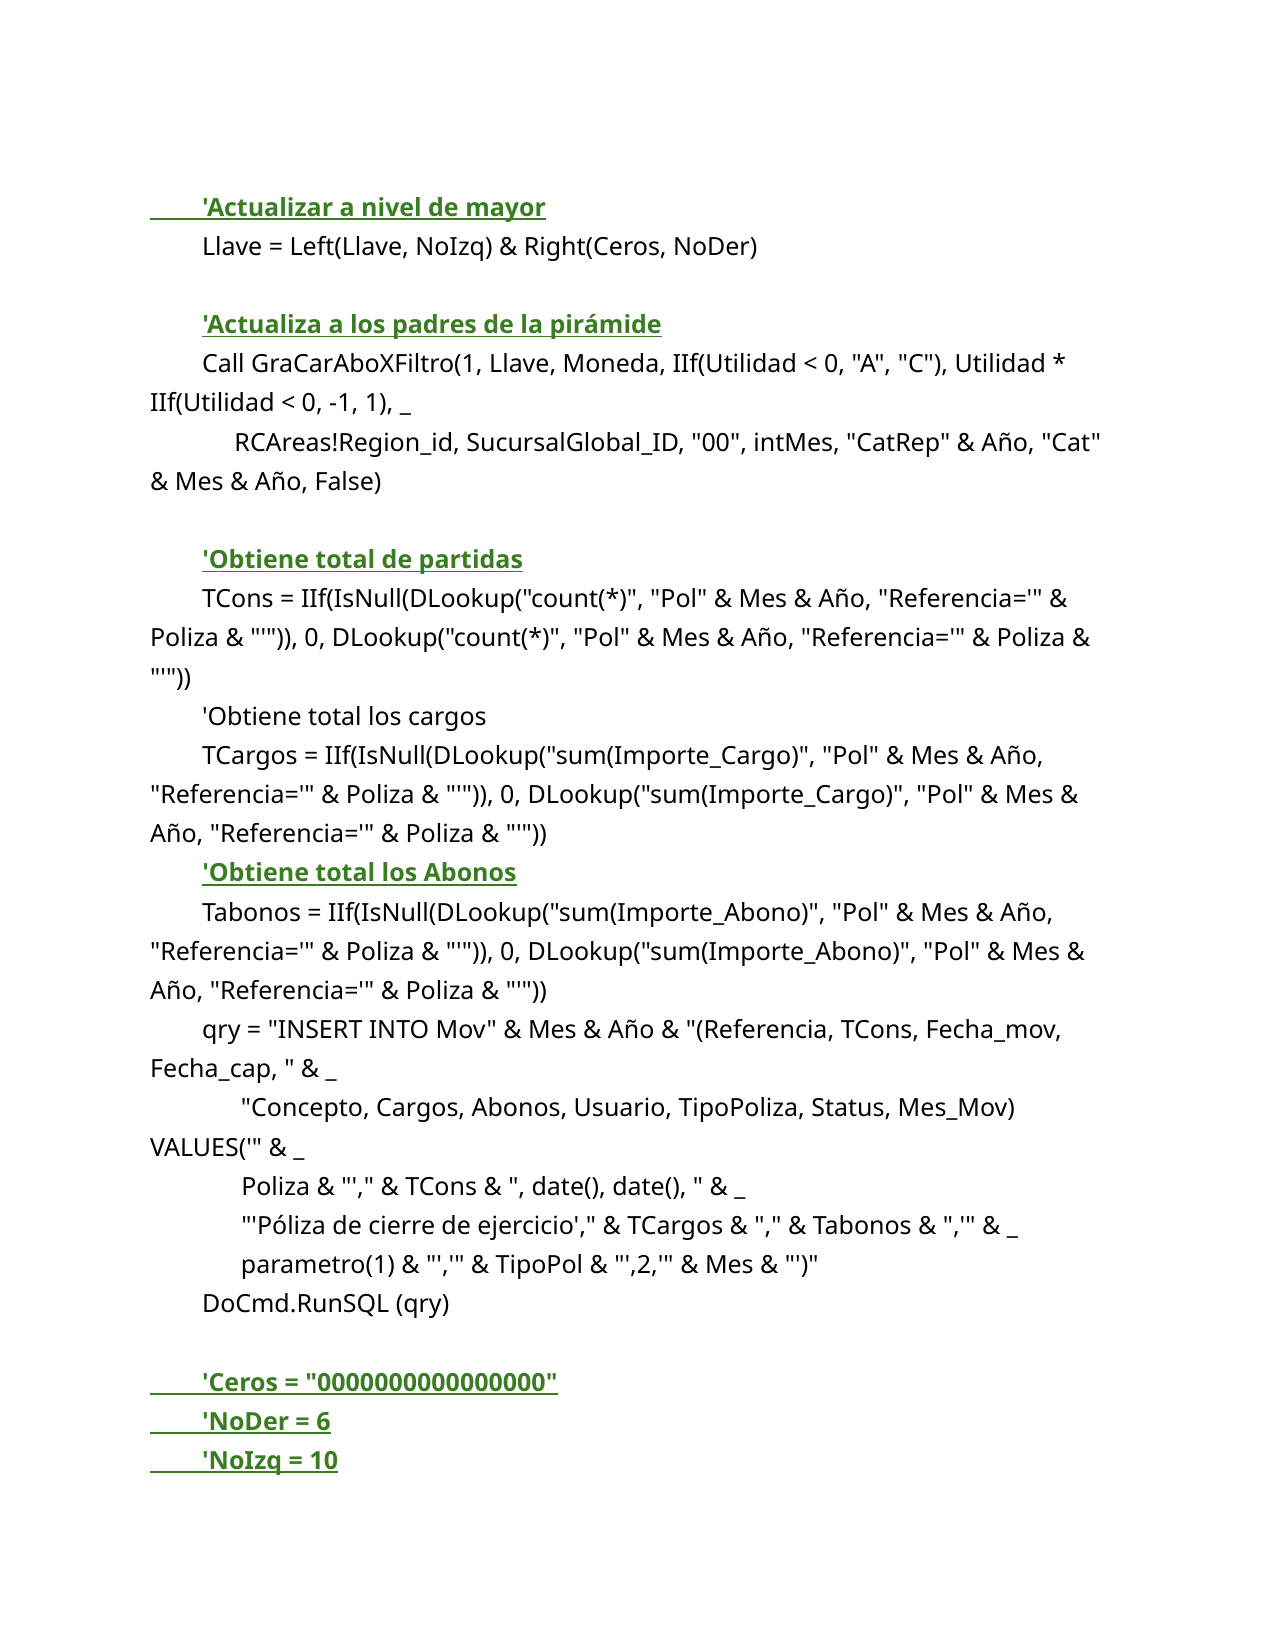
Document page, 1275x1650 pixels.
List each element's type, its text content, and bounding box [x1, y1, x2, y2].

text Poliza & "'," & TCons & ", date(), date(), " & _ [150, 1168, 1125, 1202]
text 'Ceros = "0000000000000000" [150, 1364, 1125, 1398]
text Llave = Left(Llave, NoIzq) & Right(Ceros, NoDer) [150, 228, 1125, 262]
text 'Obtiene total de partidas [150, 542, 1125, 576]
text parametro(1) & "','" & TipoPol & "',2,'" & Mes & "')" [150, 1247, 1125, 1281]
text RCAreas!Region_id, SucursalGlobal_ID, "00", intMes, "CatRep" & Año, "Cat" & Mes & Año, False) [150, 424, 1125, 497]
text 'NoDer = 6 [150, 1403, 1125, 1437]
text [150, 346, 1125, 419]
text TCons = IIf(IsNull(DLookup("count(*)", "Pol" & Mes & Año, "Referencia='" & Poliza & "'")), 0, DLookup("count(*)", "Pol" & Mes & Año, "Referencia='" & Poliza & "'")) [150, 581, 1125, 693]
text 'Actualizar a nivel de mayor [150, 189, 1125, 223]
text "'Póliza de cierre de ejercicio'," & TCargos & "," & Tabonos & ",'" & _ [150, 1207, 1125, 1242]
text 'Actualiza a los padres de la pirámide [150, 307, 1125, 341]
text 'Obtiene total los Abonos [150, 855, 1125, 889]
text "Concepto, Cargos, Abonos, Usuario, TipoPoliza, Status, Mes_Mov) VALUES('" & _ [150, 1090, 1125, 1163]
text TCargos = IIf(IsNull(DLookup("sum(Importe_Cargo)", "Pol" & Mes & Año, "Referencia='" & Poliza & "'")), 0, DLookup("sum(Importe_Cargo)", "Pol" & Mes & Año, "Referencia='" & Poliza & "'")) [150, 737, 1125, 850]
text qry = "INSERT INTO Mov" & Mes & Año & "(Referencia, TCons, Fecha_mov, Fecha_cap, " & _ [150, 1012, 1125, 1085]
text DoCmd.RunSQL (qry) [150, 1286, 1125, 1320]
text Tabonos = IIf(IsNull(DLookup("sum(Importe_Abono)", "Pol" & Mes & Año, "Referencia='" & Poliza & "'")), 0, DLookup("sum(Importe_Abono)", "Pol" & Mes & Año, "Referencia='" & Poliza & "'")) [150, 894, 1125, 1007]
text 'Obtiene total los cargos [150, 698, 1125, 732]
text 'NoIzq = 10 [150, 1442, 1125, 1477]
